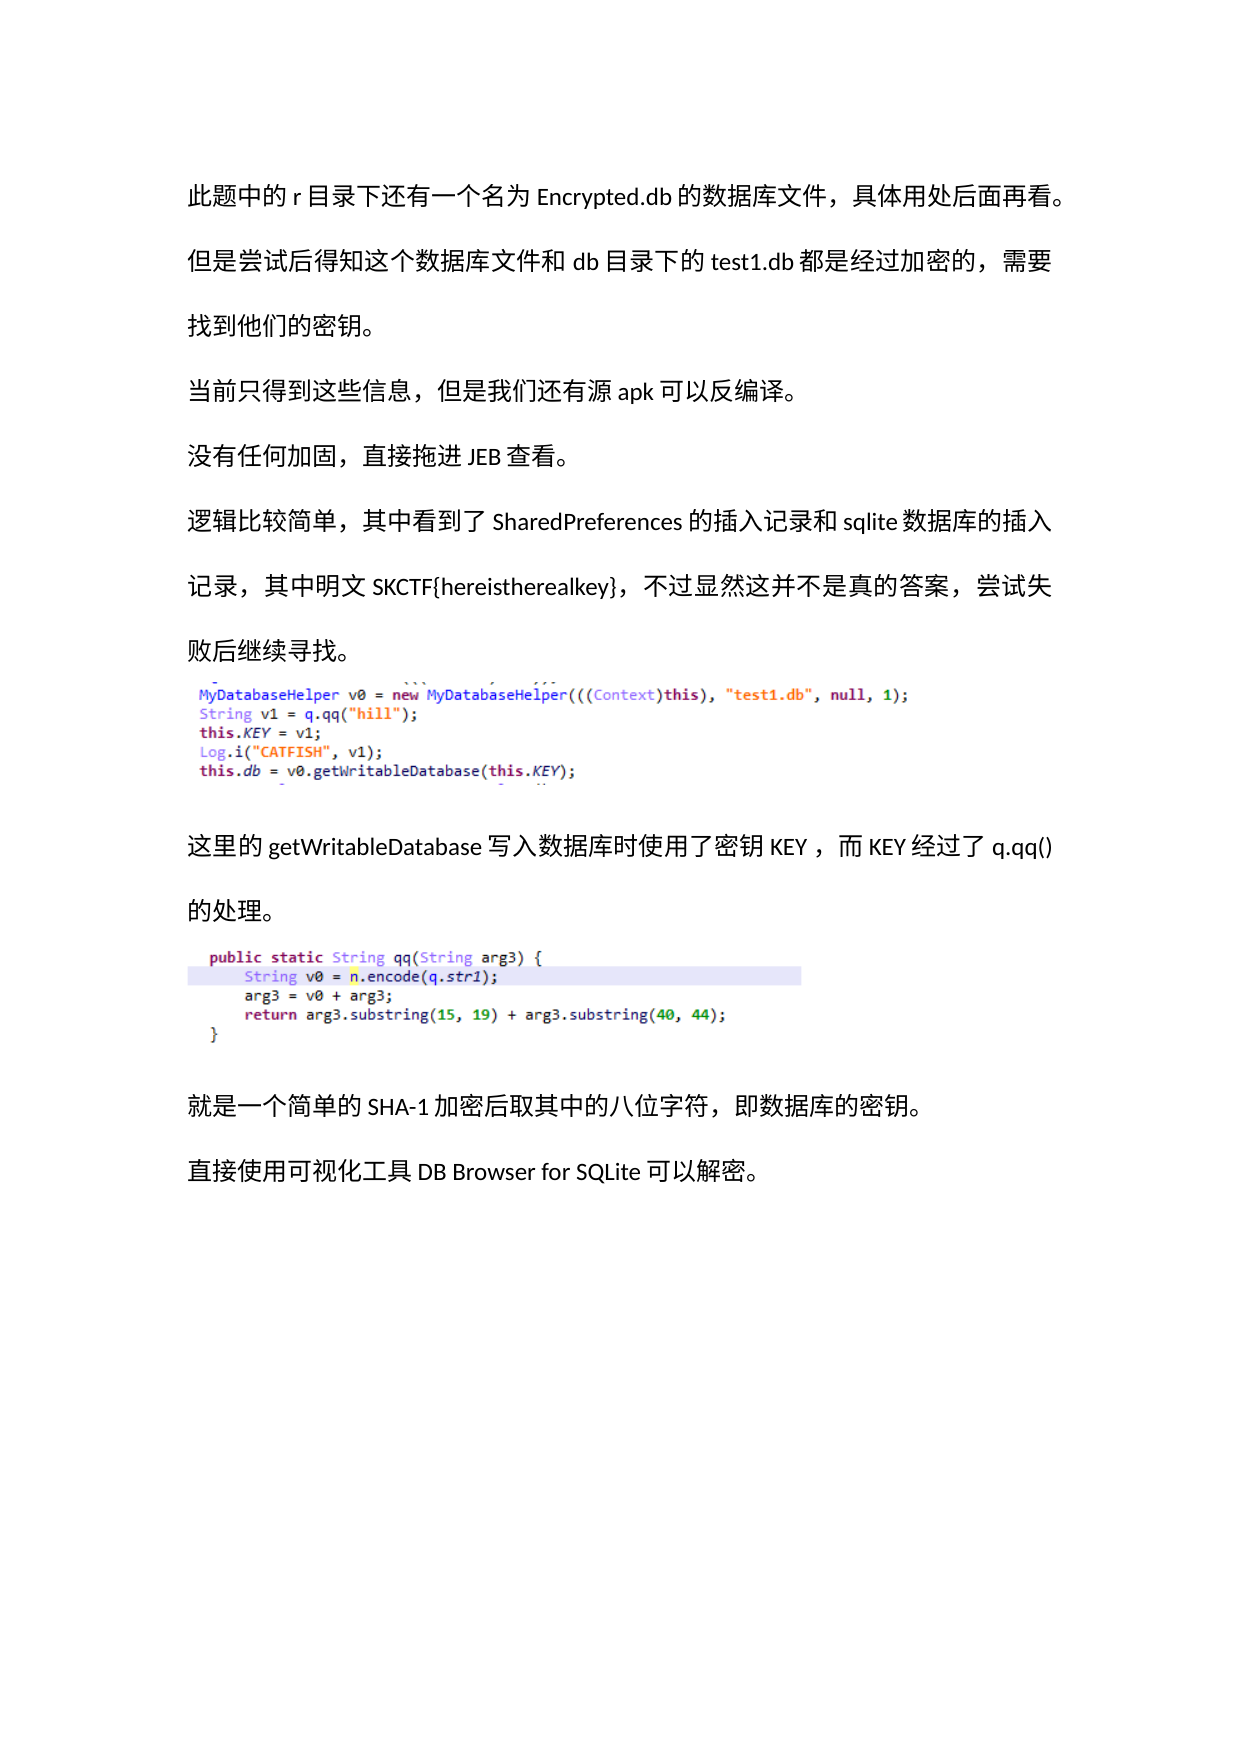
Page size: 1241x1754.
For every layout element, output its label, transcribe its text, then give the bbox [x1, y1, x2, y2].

text 逻辑比较简单，其中看到了SharedPreferences的插入记录和sqlite数据库的插入记录，其中明文SKCTF{hereistherealkey}，不过显然这并不是真的答案，尝试失败后继续寻找。 [187, 487, 1053, 682]
text 这里的getWritableDatabase写入数据库时使用了密钥KEY ，而KEY经过了q.qq()的处理。 [187, 812, 1053, 942]
text 没有任何加固，直接拖进JEB查看。 [187, 422, 1053, 487]
picture [187, 942, 802, 1049]
text 直接使用可视化工具DB Browser for SQLite可以解密。 [187, 1137, 1053, 1202]
text 就是一个简单的SHA-1加密后取其中的八位字符，即数据库的密钥。 [187, 1072, 1053, 1137]
picture [187, 682, 947, 785]
text 此题中的r目录下还有一个名为Encrypted.db的数据库文件，具体用处后面再看。但是尝试后得知这个数据库文件和db目录下的test1.db都是经过加密的，需要找到他们的密钥。 [187, 162, 1053, 357]
text 当前只得到这些信息，但是我们还有源apk可以反编译。 [187, 357, 1053, 422]
